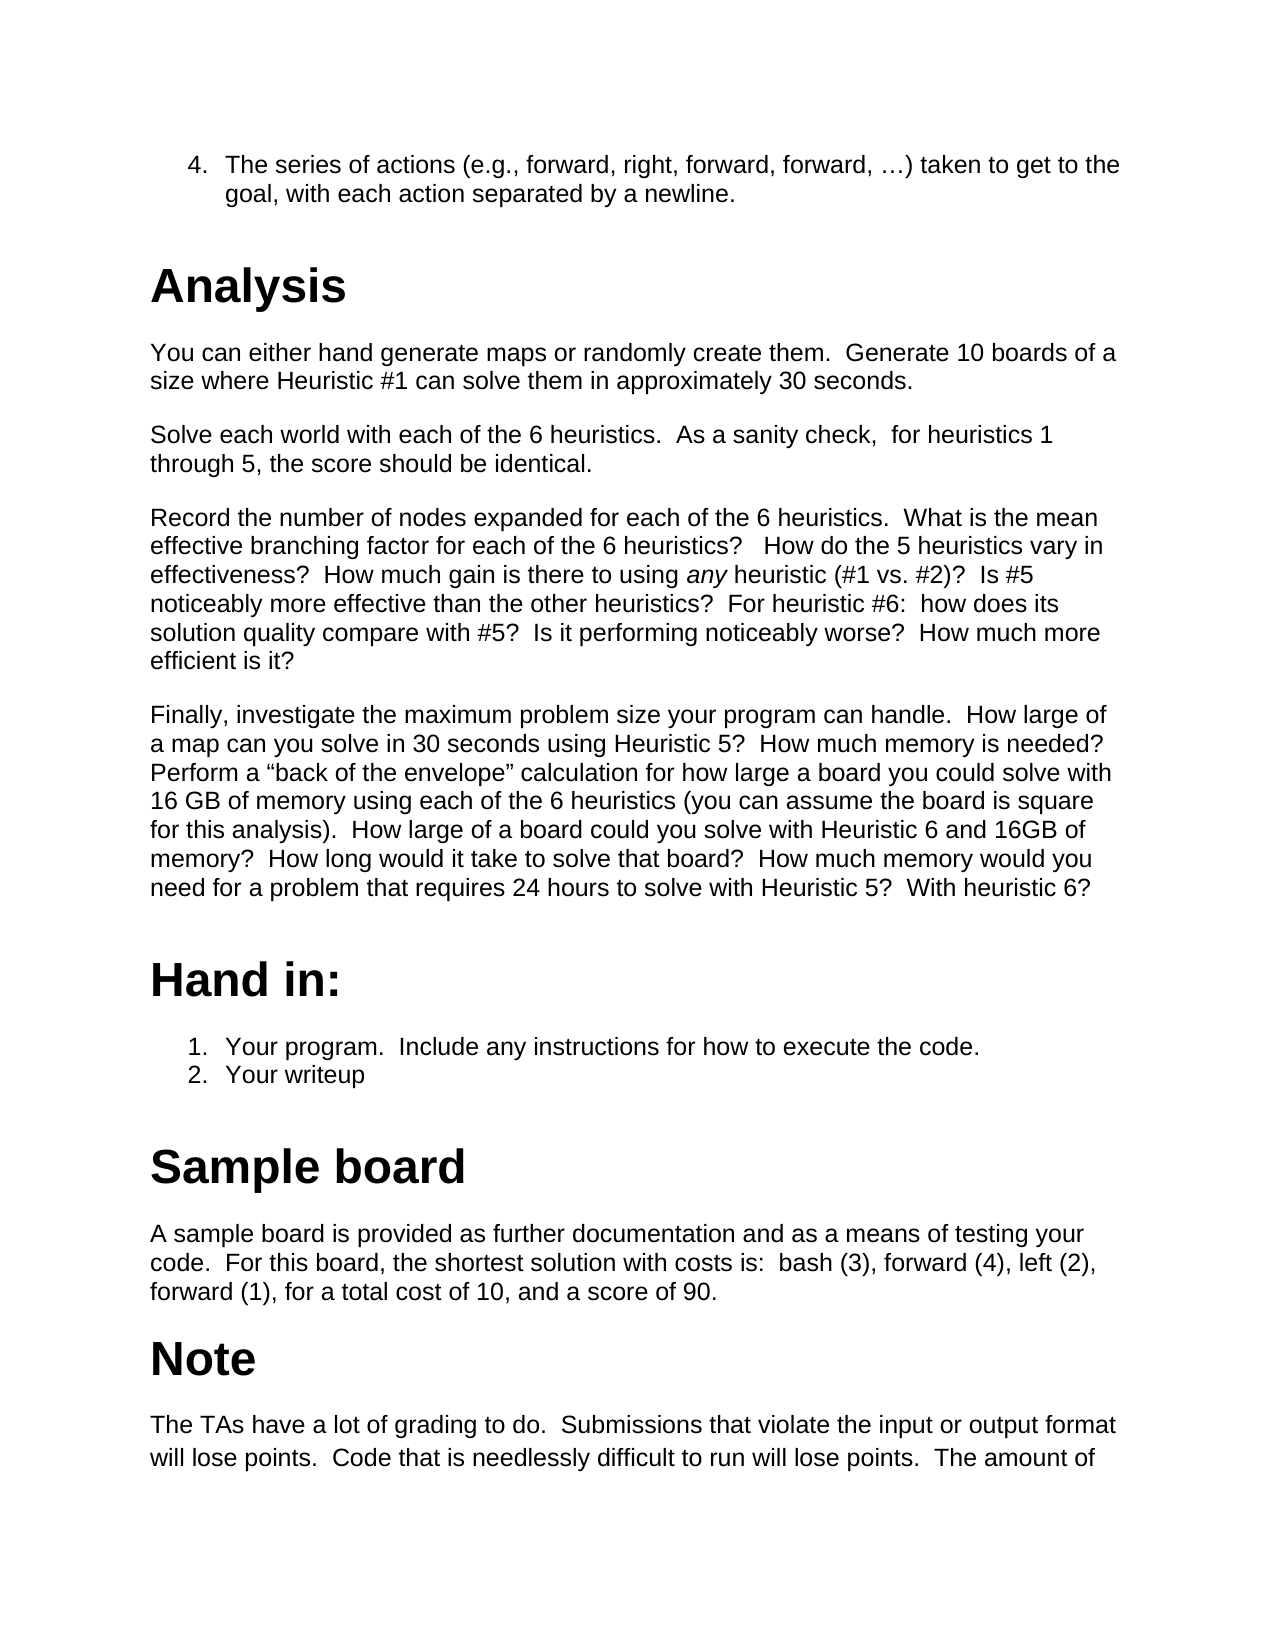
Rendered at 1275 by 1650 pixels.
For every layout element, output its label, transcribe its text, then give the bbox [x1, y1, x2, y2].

subtitle Hand in: [150, 951, 1125, 1006]
text A sample board is provided as further documentation and as a means of testing your code. For this board, the shortest solution with costs is: bash (3), forward (4), left (2), forward (1), for a total cost of 10, and a score of 90. [150, 1219, 1125, 1305]
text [150, 1410, 1125, 1472]
list The series of actions (e.g., forward, right, forward, forward, …) taken to get to the goal, with each action separated by a newline. [187, 150, 1125, 207]
text You can either hand generate maps or randomly create them. Generate 10 boards of a size where Heuristic #1 can solve them in approximately 30 seconds. [150, 338, 1125, 395]
list Your writeup [187, 1060, 1125, 1089]
subtitle Note [150, 1330, 1125, 1385]
subtitle Sample board [150, 1139, 1125, 1194]
subtitle Analysis [150, 257, 1125, 313]
text Finally, investigate the maximum problem size your program can handle. How large of a map can you solve in 30 seconds using Heuristic 5? How much memory is needed? Perform a “back of the envelope” calculation for how large a board you could solve with 16 GB of memory using each of the 6 heuristics (you can assume the board is square for this analysis). How large of a board could you solve with Heuristic 6 and 16GB of memory? How long would it take to solve that board? How much memory would you need for a problem that requires 24 hours to solve with Heuristic 5? With heuristic 6? [150, 700, 1125, 901]
list Your program. Include any instructions for how to execute the code. [187, 1031, 1125, 1060]
text Record the number of nodes expanded for each of the 6 heuristics. What is the mean effective branching factor for each of the 6 heuristics? How do the 5 heuristics vary in effectiveness? How much gain is there to using any heuristic (#1 vs. #2)? Is #5 noticeably more effective than the other heuristics? For heuristic #6: how does its solution quality compare with #5? Is it performing noticeably worse? How much more efficient is it? [150, 503, 1125, 675]
text Solve each world with each of the 6 heuristics. As a sanity check, for heuristics 1 through 5, the score should be identical. [150, 420, 1125, 478]
